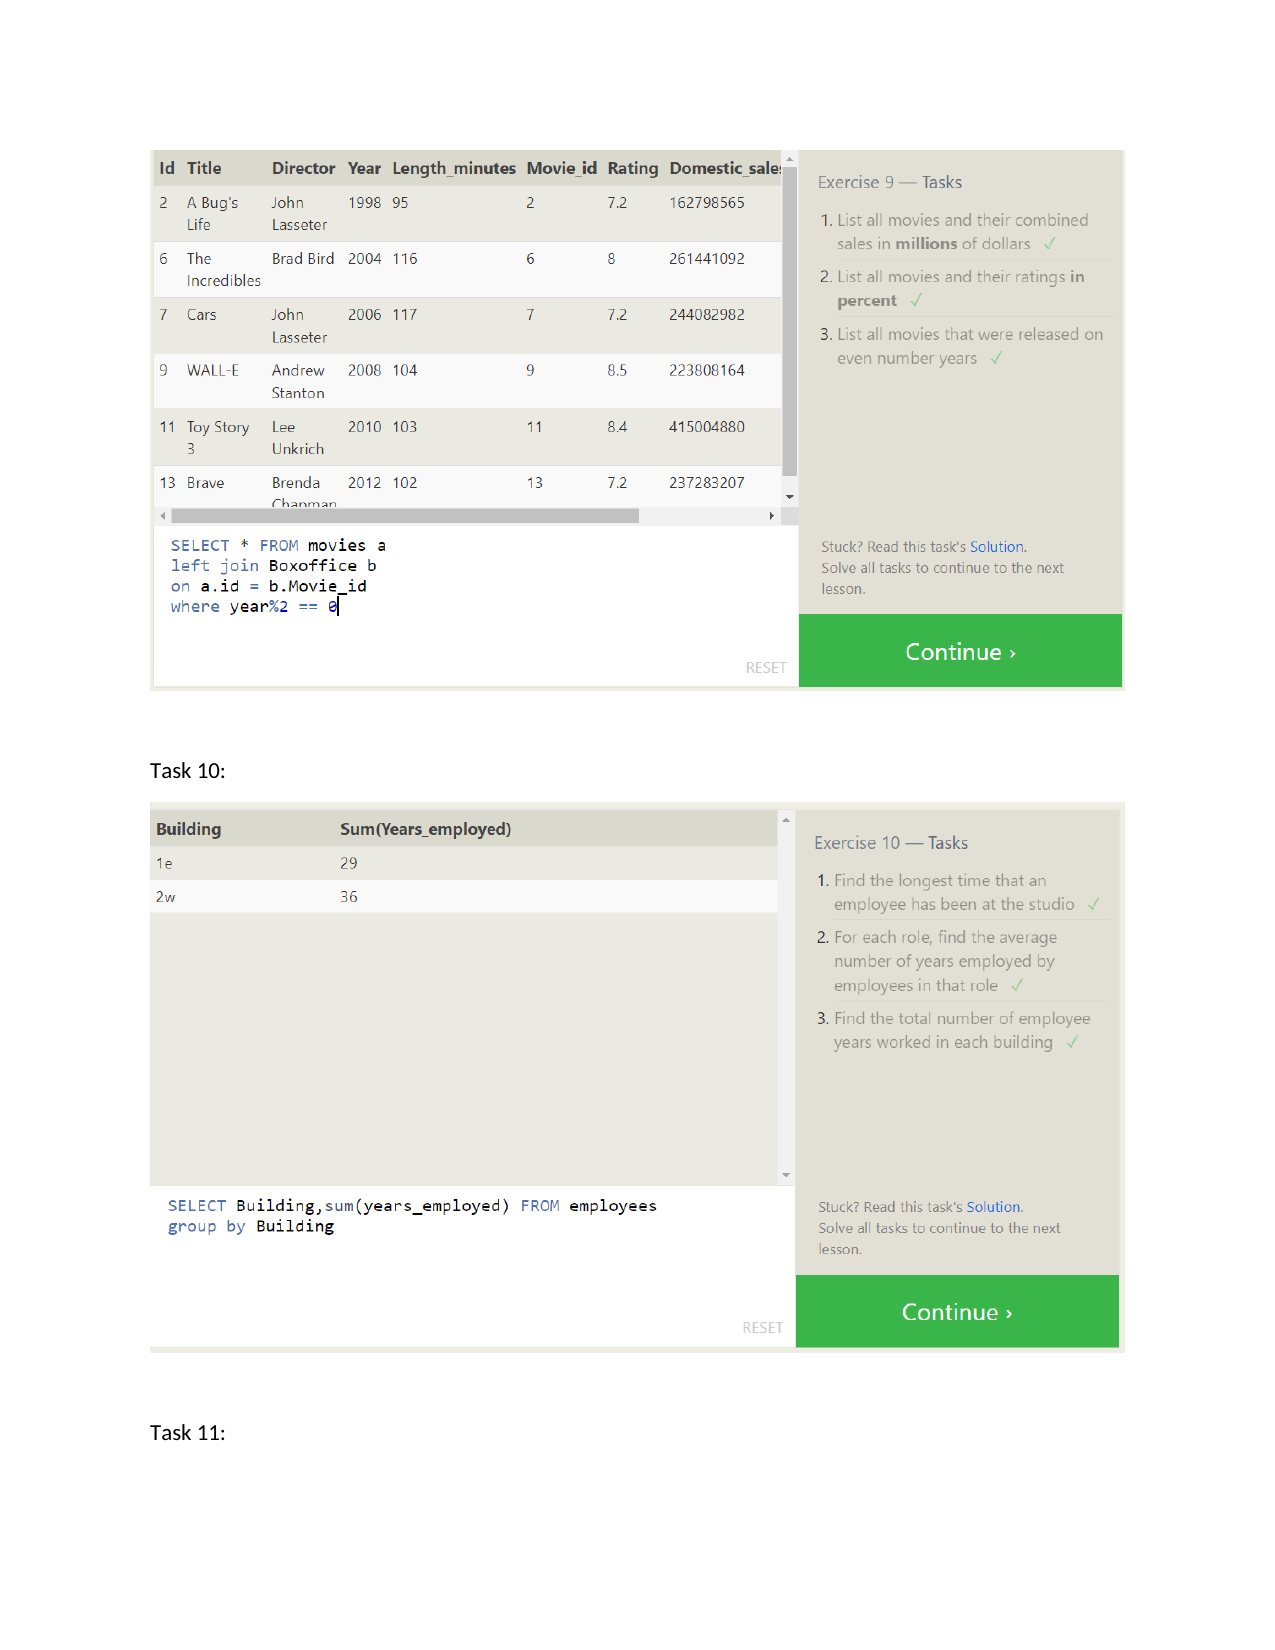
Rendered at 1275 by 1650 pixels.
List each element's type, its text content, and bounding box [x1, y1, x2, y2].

text Task 11: [150, 1418, 1125, 1446]
picture [150, 802, 1125, 1353]
text Task 10: [150, 756, 1125, 784]
picture [150, 150, 1125, 691]
